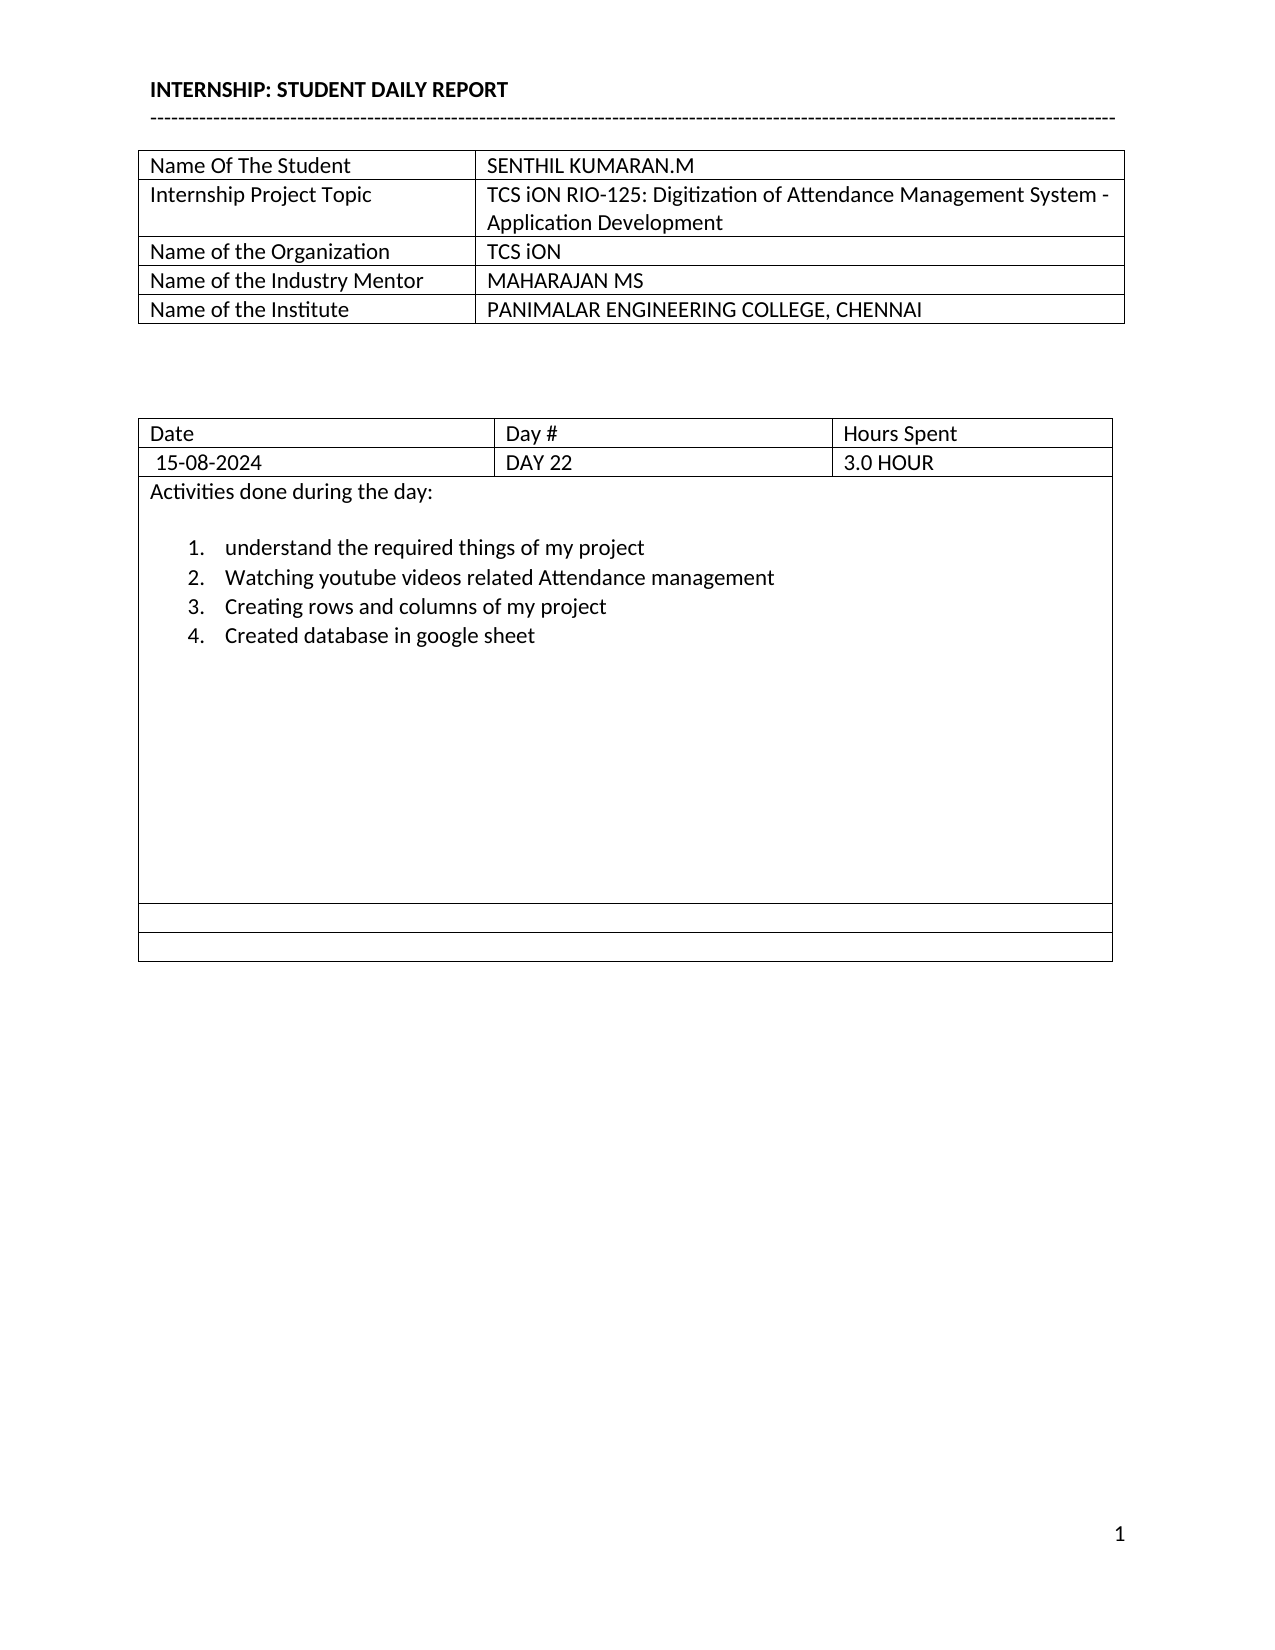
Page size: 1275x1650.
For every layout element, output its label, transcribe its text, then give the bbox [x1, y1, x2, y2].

table_cell MAHARAJAN MS [476, 266, 1124, 294]
table_header Name Of The Student [139, 151, 475, 179]
table_cell 15-08-2024 [139, 448, 494, 476]
table_cell Name of the Industry Mentor [139, 266, 475, 294]
table_cell Name of the Institute [139, 295, 475, 323]
table_cell Activities done during the day: understand the required things of my project Watching youtube videos related Attendance management Creating rows and columns of my project Created database in google sheet [139, 477, 1112, 903]
table_cell DAY 22 [495, 448, 832, 476]
table_cell TCS iON [476, 237, 1124, 265]
table_header Day # [495, 419, 832, 447]
table_cell Internship Project Topic [139, 180, 475, 236]
table_cell TCS iON RIO-125: Digitization of Attendance Management System - Application Development [476, 180, 1124, 236]
table_cell [139, 933, 1112, 961]
table_cell [139, 904, 1112, 932]
table_cell 3.0 HOUR [833, 448, 1112, 476]
table_header Date [139, 419, 494, 447]
table_header Hours Spent [833, 419, 1112, 447]
table_cell Name of the Organization [139, 237, 475, 265]
table_cell PANIMALAR ENGINEERING COLLEGE, CHENNAI [476, 295, 1124, 323]
table_header SENTHIL KUMARAN.M [476, 151, 1124, 179]
